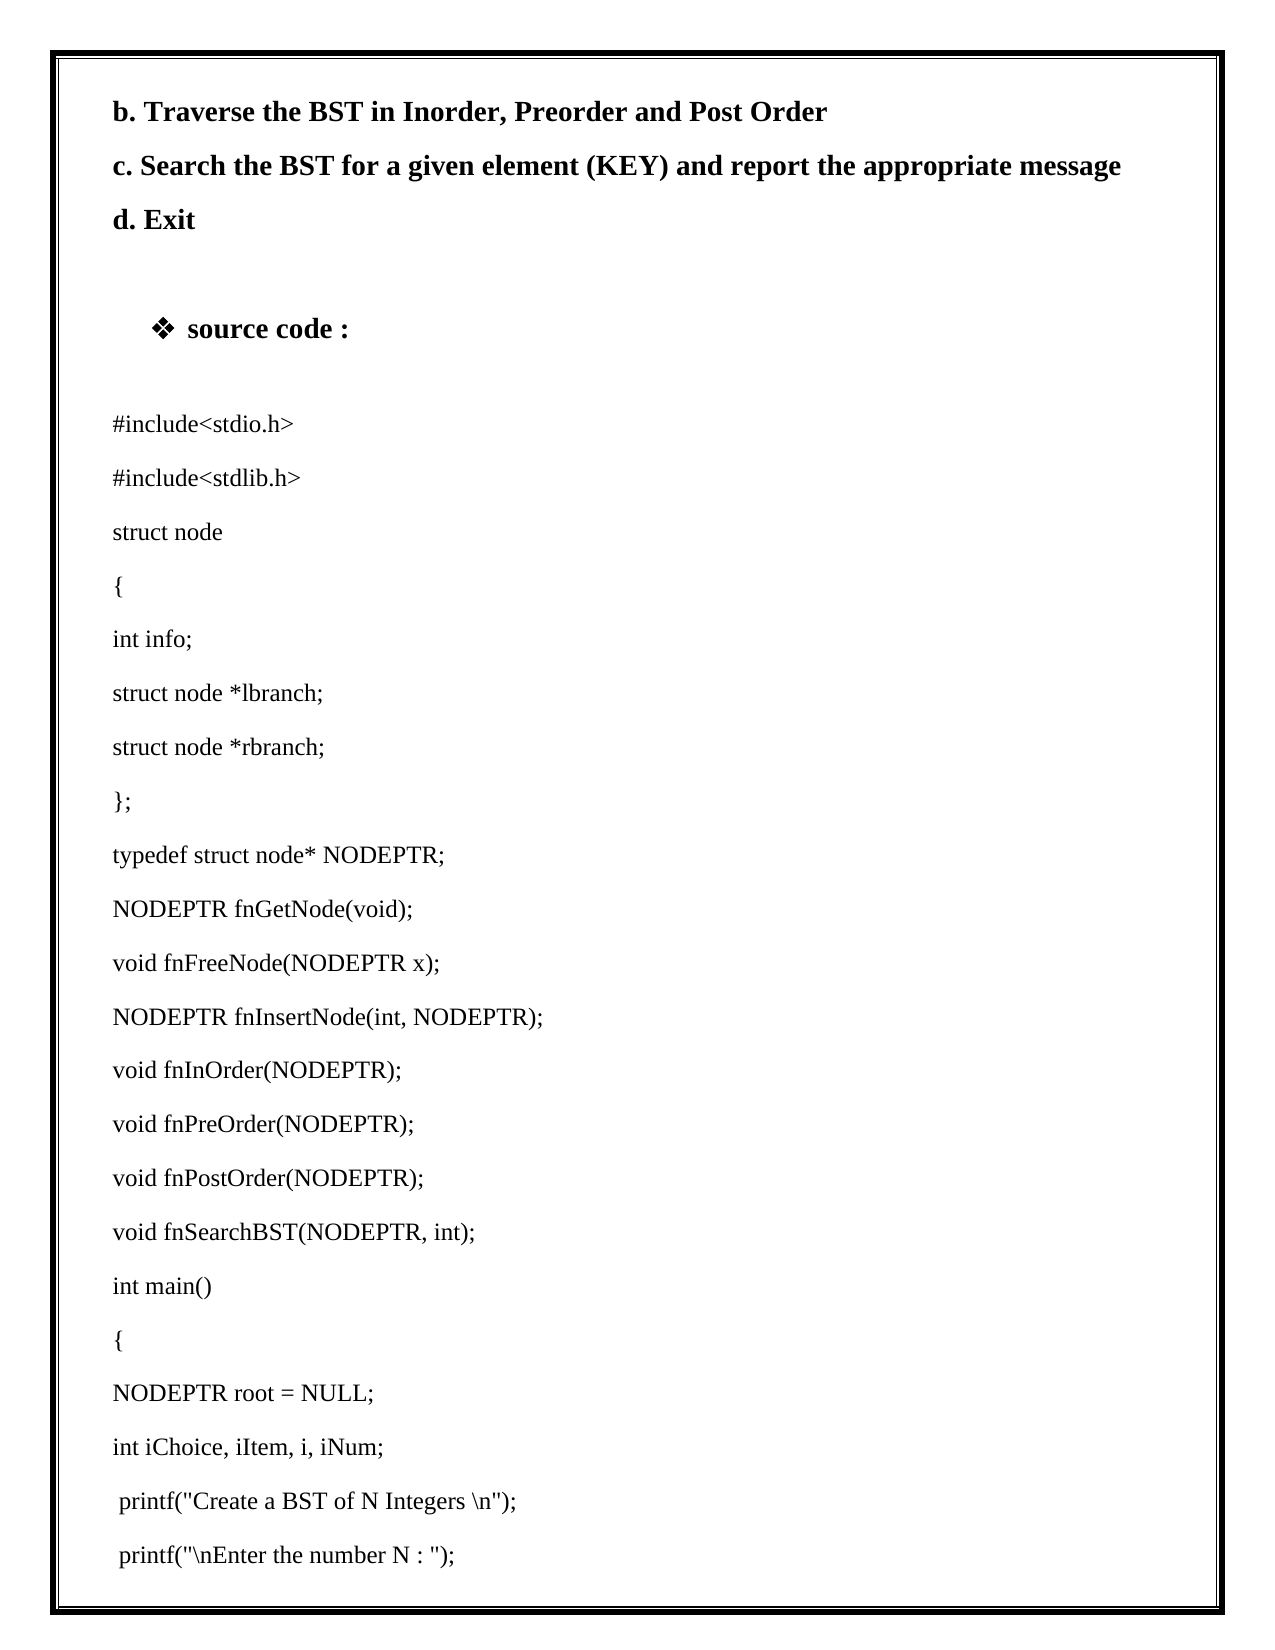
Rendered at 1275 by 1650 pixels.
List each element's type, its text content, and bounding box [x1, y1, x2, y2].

text struct node [112, 517, 1162, 546]
text void fnPostOrder(NODEPTR); [112, 1163, 1162, 1192]
text }; [112, 786, 1162, 815]
text NODEPTR fnGetNode(void); [112, 894, 1162, 923]
text struct node *lbranch; [112, 678, 1162, 707]
text { [112, 571, 1162, 599]
text #include<stdio.h> [112, 409, 1162, 438]
text void fnFreeNode(NODEPTR x); [112, 948, 1162, 976]
text d. Exit [112, 202, 1162, 236]
text NODEPTR fnInsertNode(int, NODEPTR); [112, 1002, 1162, 1030]
list source code : [150, 311, 1162, 345]
text int info; [112, 624, 1162, 653]
text void fnPreOrder(NODEPTR); [112, 1109, 1162, 1138]
text int main() [112, 1271, 1162, 1299]
text void fnSearchBST(NODEPTR, int); [112, 1217, 1162, 1246]
text b. Traverse the BST in Inorder, Preorder and Post Order [112, 94, 1162, 127]
text struct node *rbranch; [112, 732, 1162, 761]
text printf("\nEnter the number N : "); [112, 1540, 1162, 1569]
text NODEPTR root = NULL; [112, 1378, 1162, 1407]
text { [112, 1325, 1162, 1353]
text c. Search the BST for a given element (KEY) and report the appropriate message [112, 148, 1162, 182]
text void fnInOrder(NODEPTR); [112, 1055, 1162, 1084]
text #include<stdlib.h> [112, 463, 1162, 492]
text printf("Create a BST of N Integers \n"); [112, 1486, 1162, 1515]
text int iChoice, iItem, i, iNum; [112, 1432, 1162, 1461]
text typedef struct node* NODEPTR; [112, 840, 1162, 869]
